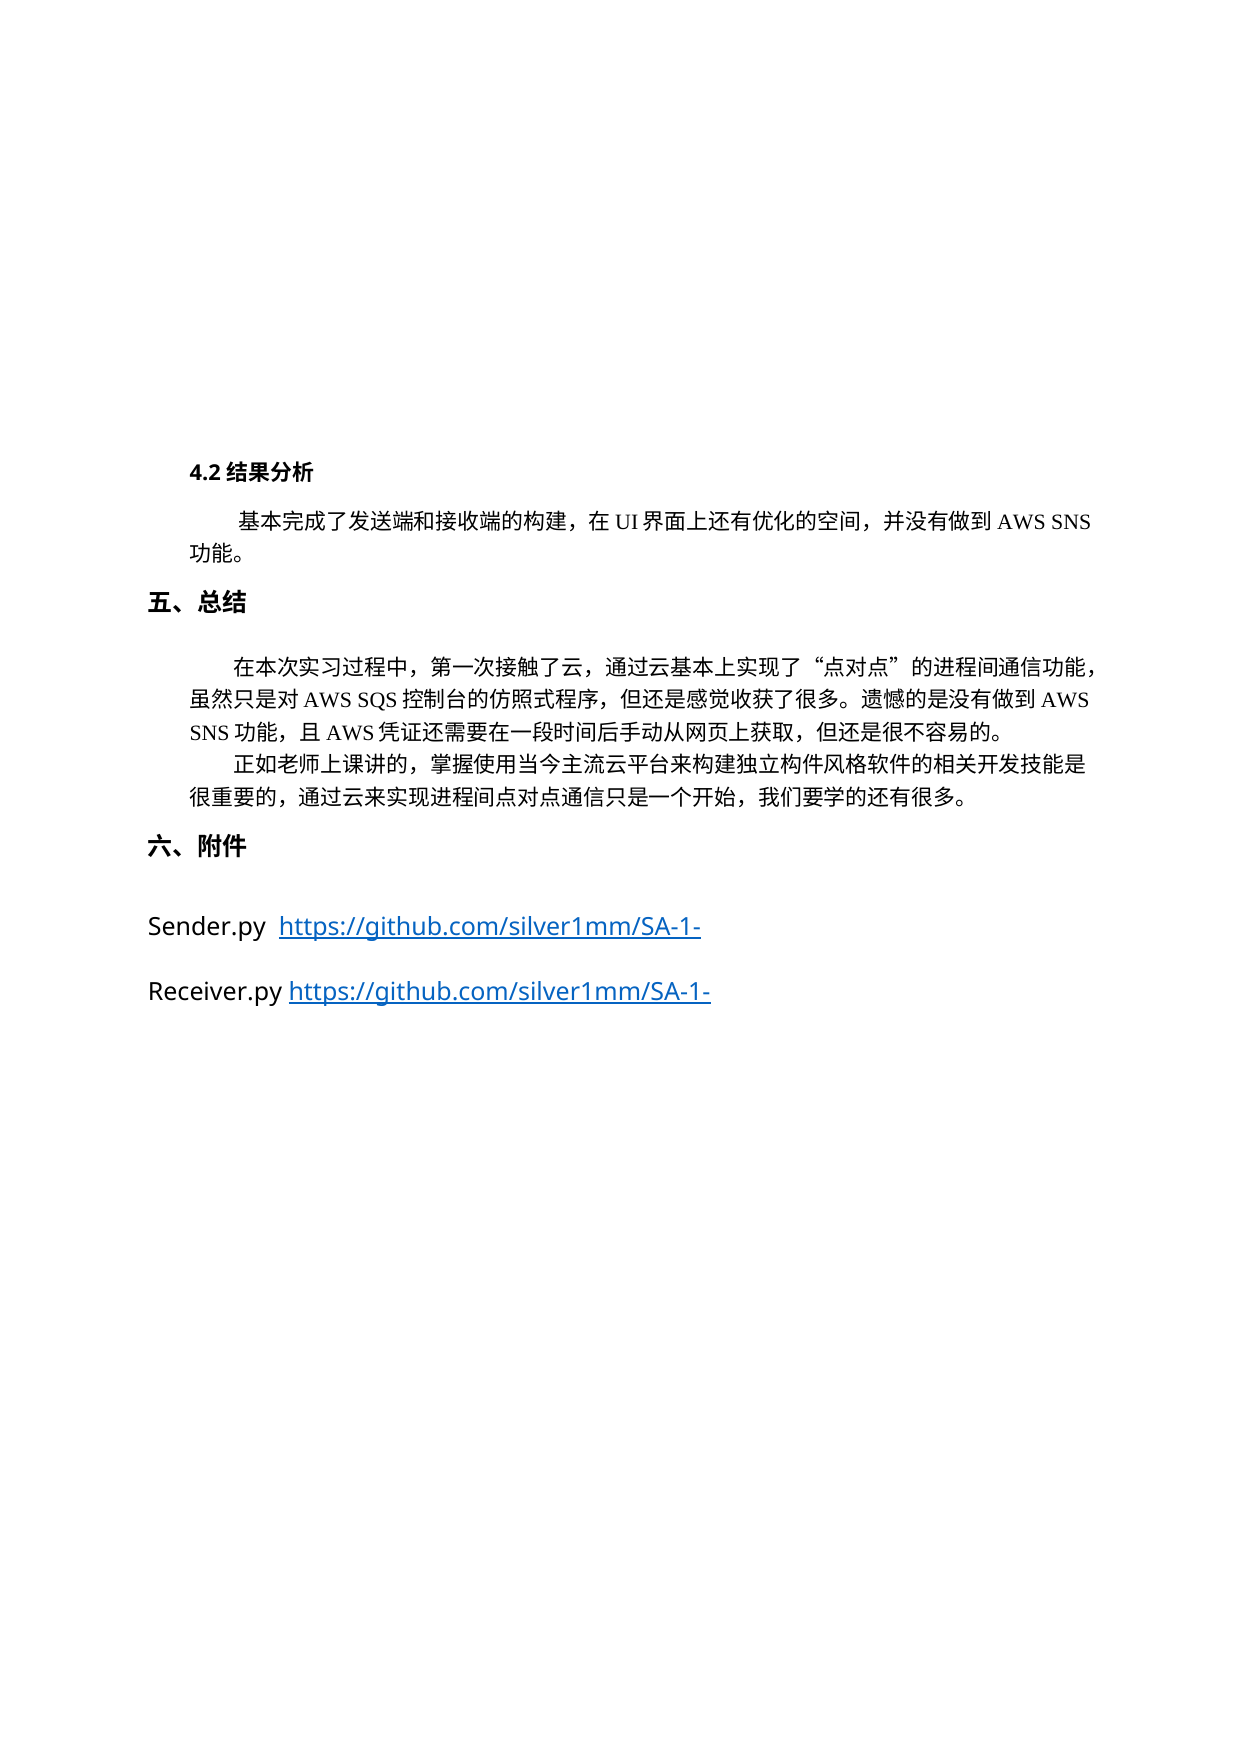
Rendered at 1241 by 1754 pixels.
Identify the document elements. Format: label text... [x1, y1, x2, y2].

text 4.2 结果分析 [189, 454, 1092, 487]
text 在本次实习过程中，第一次接触了云，通过云基本上实现了“点对点”的进程间通信功能，虽然只是对AWS SQS控制台的仿照式程序，但还是感觉收获了很多。遗憾的是没有做到AWS SNS功能，且AWS凭证还需要在一段时间后手动从网页上获取，但还是很不容易的。 [189, 649, 1092, 747]
text 基本完成了发送端和接收端的构建，在UI界面上还有优化的空间，并没有做到AWS SNS功能。 [189, 503, 1092, 568]
list Sender.py https://github.com/silver1mm/SA-1- [148, 893, 1092, 958]
list Receiver.py https://github.com/silver1mm/SA-1- [148, 958, 1092, 1023]
text 正如老师上课讲的，掌握使用当今主流云平台来构建独立构件风格软件的相关开发技能是很重要的，通过云来实现进程间点对点通信只是一个开始，我们要学的还有很多。 [189, 747, 1092, 812]
text 五、总结 [148, 568, 1092, 633]
text 六、附件 [148, 812, 1092, 877]
